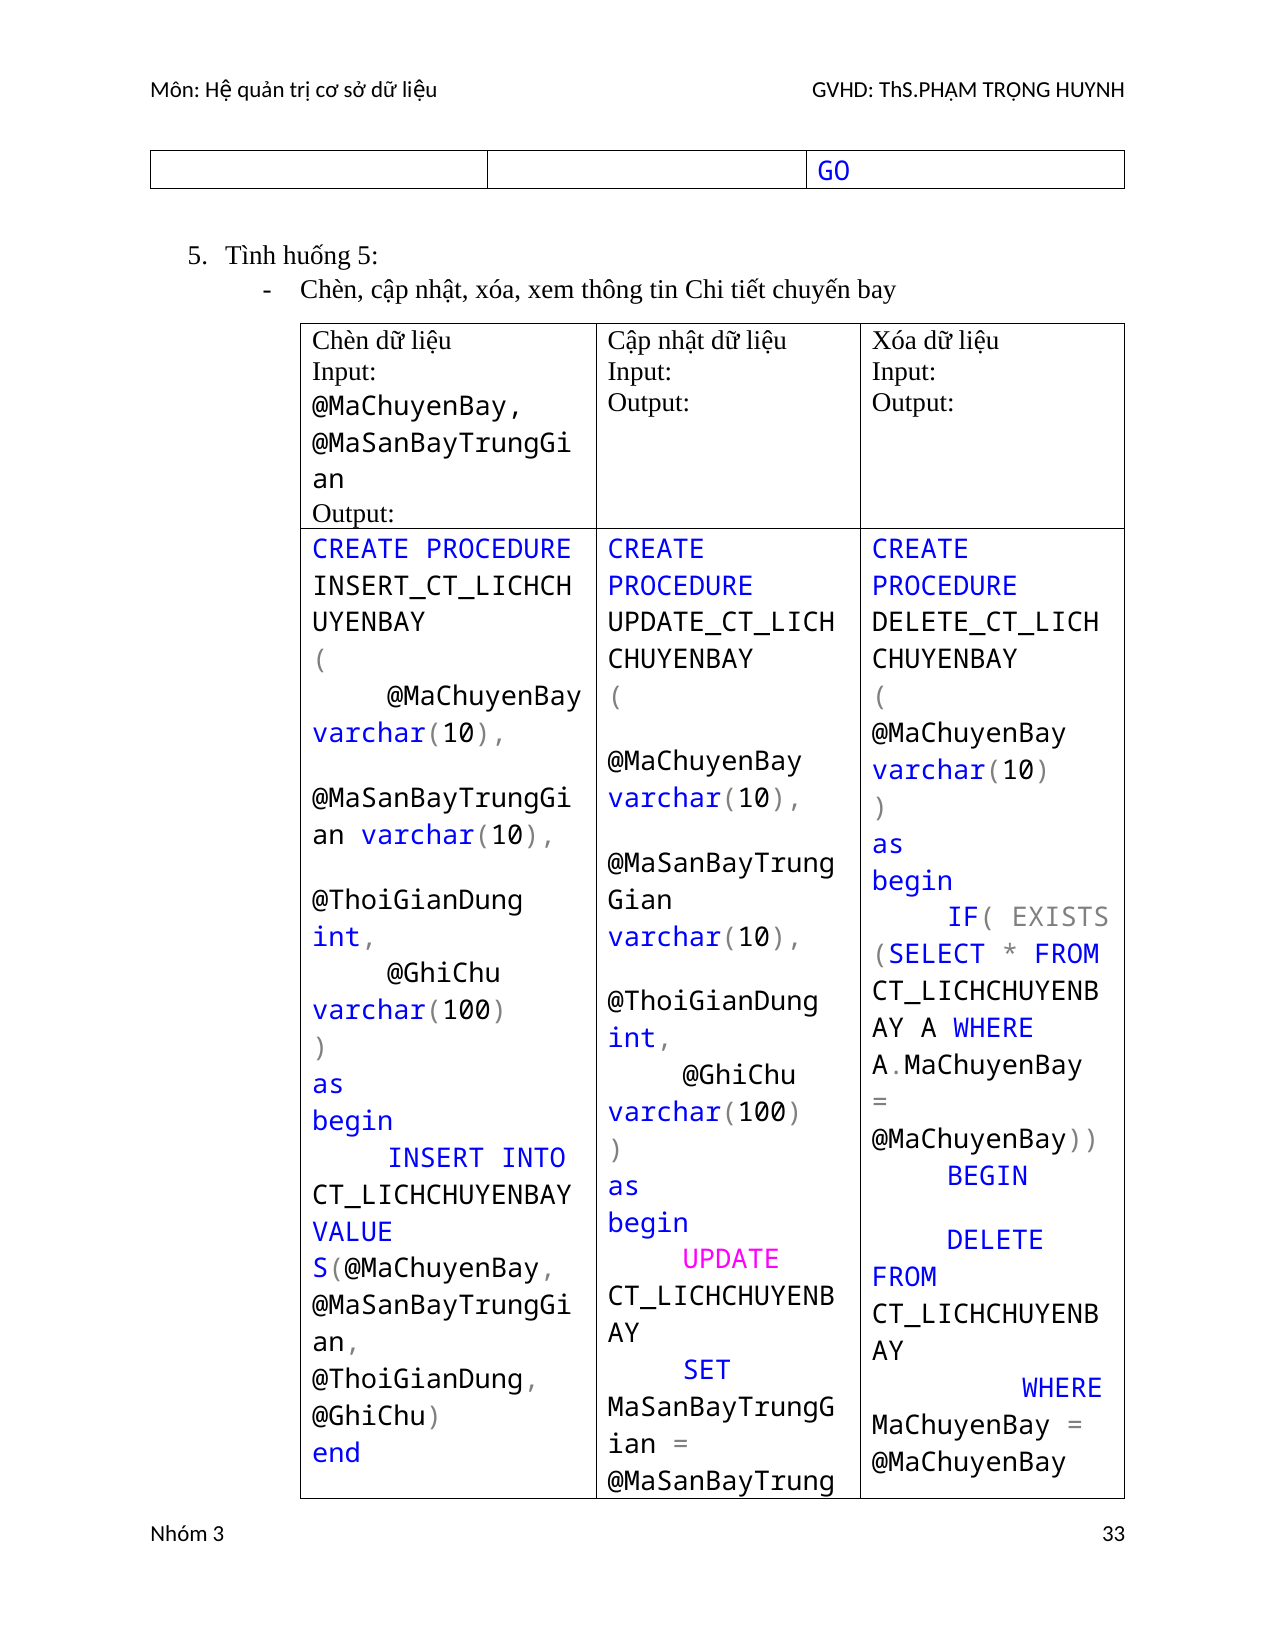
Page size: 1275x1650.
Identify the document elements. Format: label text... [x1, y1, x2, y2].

table_header Xóa dữ liệu Input: Output: [861, 324, 1124, 528]
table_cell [488, 151, 806, 188]
list Tình huống 5: [187, 239, 1125, 270]
table_header Chèn dữ liệu Input: @MaChuyenBay, @MaSanBayTrungGian Output: [301, 324, 596, 528]
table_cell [807, 151, 1124, 188]
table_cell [861, 529, 1124, 1498]
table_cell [151, 151, 487, 188]
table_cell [301, 529, 596, 1498]
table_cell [597, 529, 860, 1498]
table_header Cập nhật dữ liệu Input: Output: [597, 324, 860, 528]
list Chèn, cập nhật, xóa, xem thông tin Chi tiết chuyến bay [262, 273, 1125, 304]
